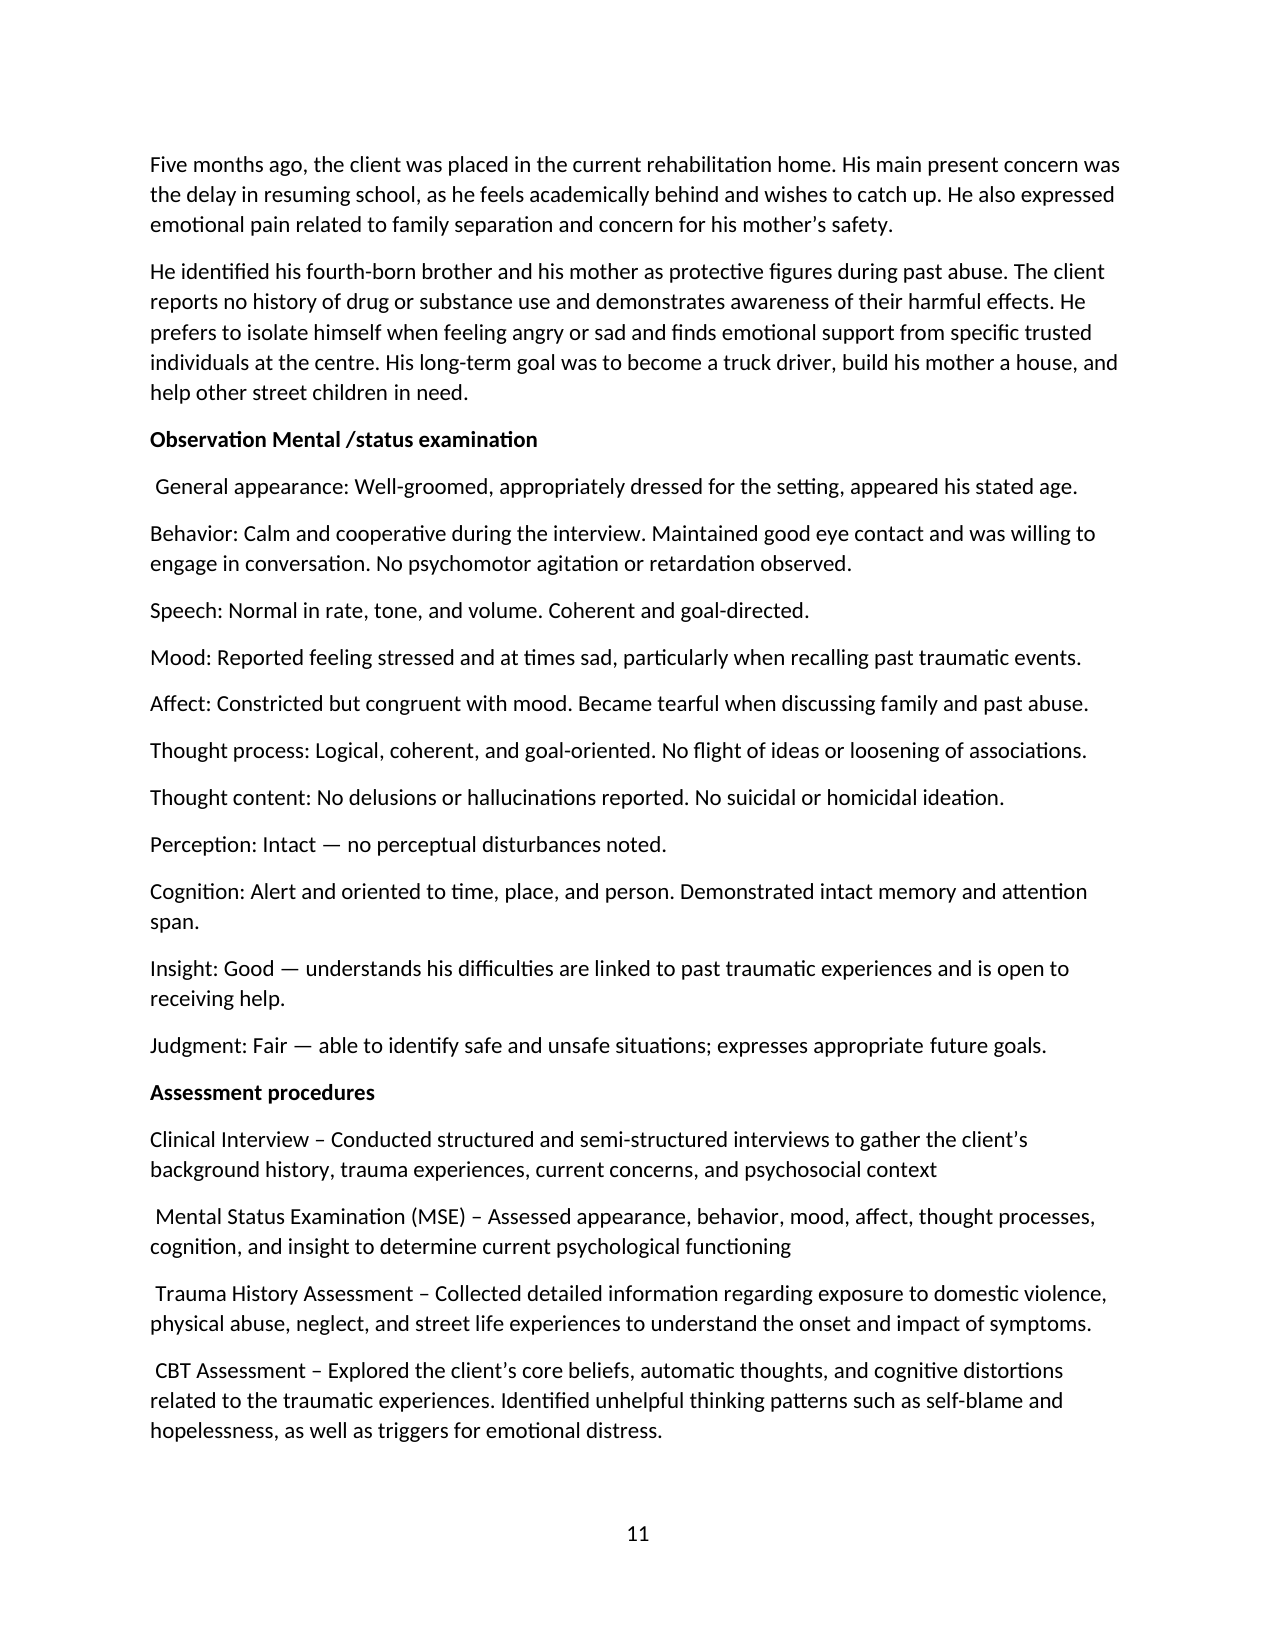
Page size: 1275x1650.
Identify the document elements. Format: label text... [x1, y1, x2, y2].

text Cognition: Alert and oriented to time, place, and person. Demonstrated intact memory and attention span. [150, 877, 1125, 935]
text Five months ago, the client was placed in the current rehabilitation home. His main present concern was the delay in resuming school, as he feels academically behind and wishes to catch up. He also expressed emotional pain related to family separation and concern for his mother’s safety. [150, 150, 1125, 238]
text Affect: Constricted but congruent with mood. Became tearful when discussing family and past abuse. [150, 689, 1125, 718]
text Mental Status Examination (MSE) – Assessed appearance, behavior, mood, affect, thought processes, cognition, and insight to determine current psychological functioning [150, 1202, 1125, 1260]
text Judgment: Fair — able to identify safe and unsafe situations; expresses appropriate future goals. [150, 1031, 1125, 1059]
text Clinical Interview – Conducted structured and semi-structured interviews to gather the client’s background history, trauma experiences, current concerns, and psychosocial context [150, 1125, 1125, 1183]
text General appearance: Well-groomed, appropriately dressed for the setting, appeared his stated age. [150, 472, 1125, 500]
text CBT Assessment – Explored the client’s core beliefs, automatic thoughts, and cognitive distortions related to the traumatic experiences. Identified unhelpful thinking patterns such as self-blame and hopelessness, as well as triggers for emotional distress. [150, 1356, 1125, 1445]
text Thought process: Logical, coherent, and goal-oriented. No flight of ideas or loosening of associations. [150, 736, 1125, 764]
text Trauma History Assessment – Collected detailed information regarding exposure to domestic violence, physical abuse, neglect, and street life experiences to understand the onset and impact of symptoms. [150, 1279, 1125, 1337]
text Mood: Reported feeling stressed and at times sad, particularly when recalling past traumatic events. [150, 643, 1125, 671]
text Thought content: No delusions or hallucinations reported. No suicidal or homicidal ideation. [150, 783, 1125, 811]
text Speech: Normal in rate, tone, and volume. Coherent and goal-directed. [150, 596, 1125, 624]
text Perception: Intact — no perceptual disturbances noted. [150, 830, 1125, 858]
text Assessment procedures [150, 1078, 1125, 1106]
text Behavior: Calm and cooperative during the interview. Maintained good eye contact and was willing to engage in conversation. No psychomotor agitation or retardation observed. [150, 519, 1125, 577]
text Insight: Good — understands his difficulties are linked to past traumatic experiences and is open to receiving help. [150, 954, 1125, 1012]
text Observation Mental /status examination [150, 425, 1125, 453]
text He identified his fourth-born brother and his mother as protective figures during past abuse. The client reports no history of drug or substance use and demonstrates awareness of their harmful effects. He prefers to isolate himself when feeling angry or sad and finds emotional support from specific trusted individuals at the centre. His long-term goal was to become a truck driver, build his mother a house, and help other street children in need. [150, 257, 1125, 406]
